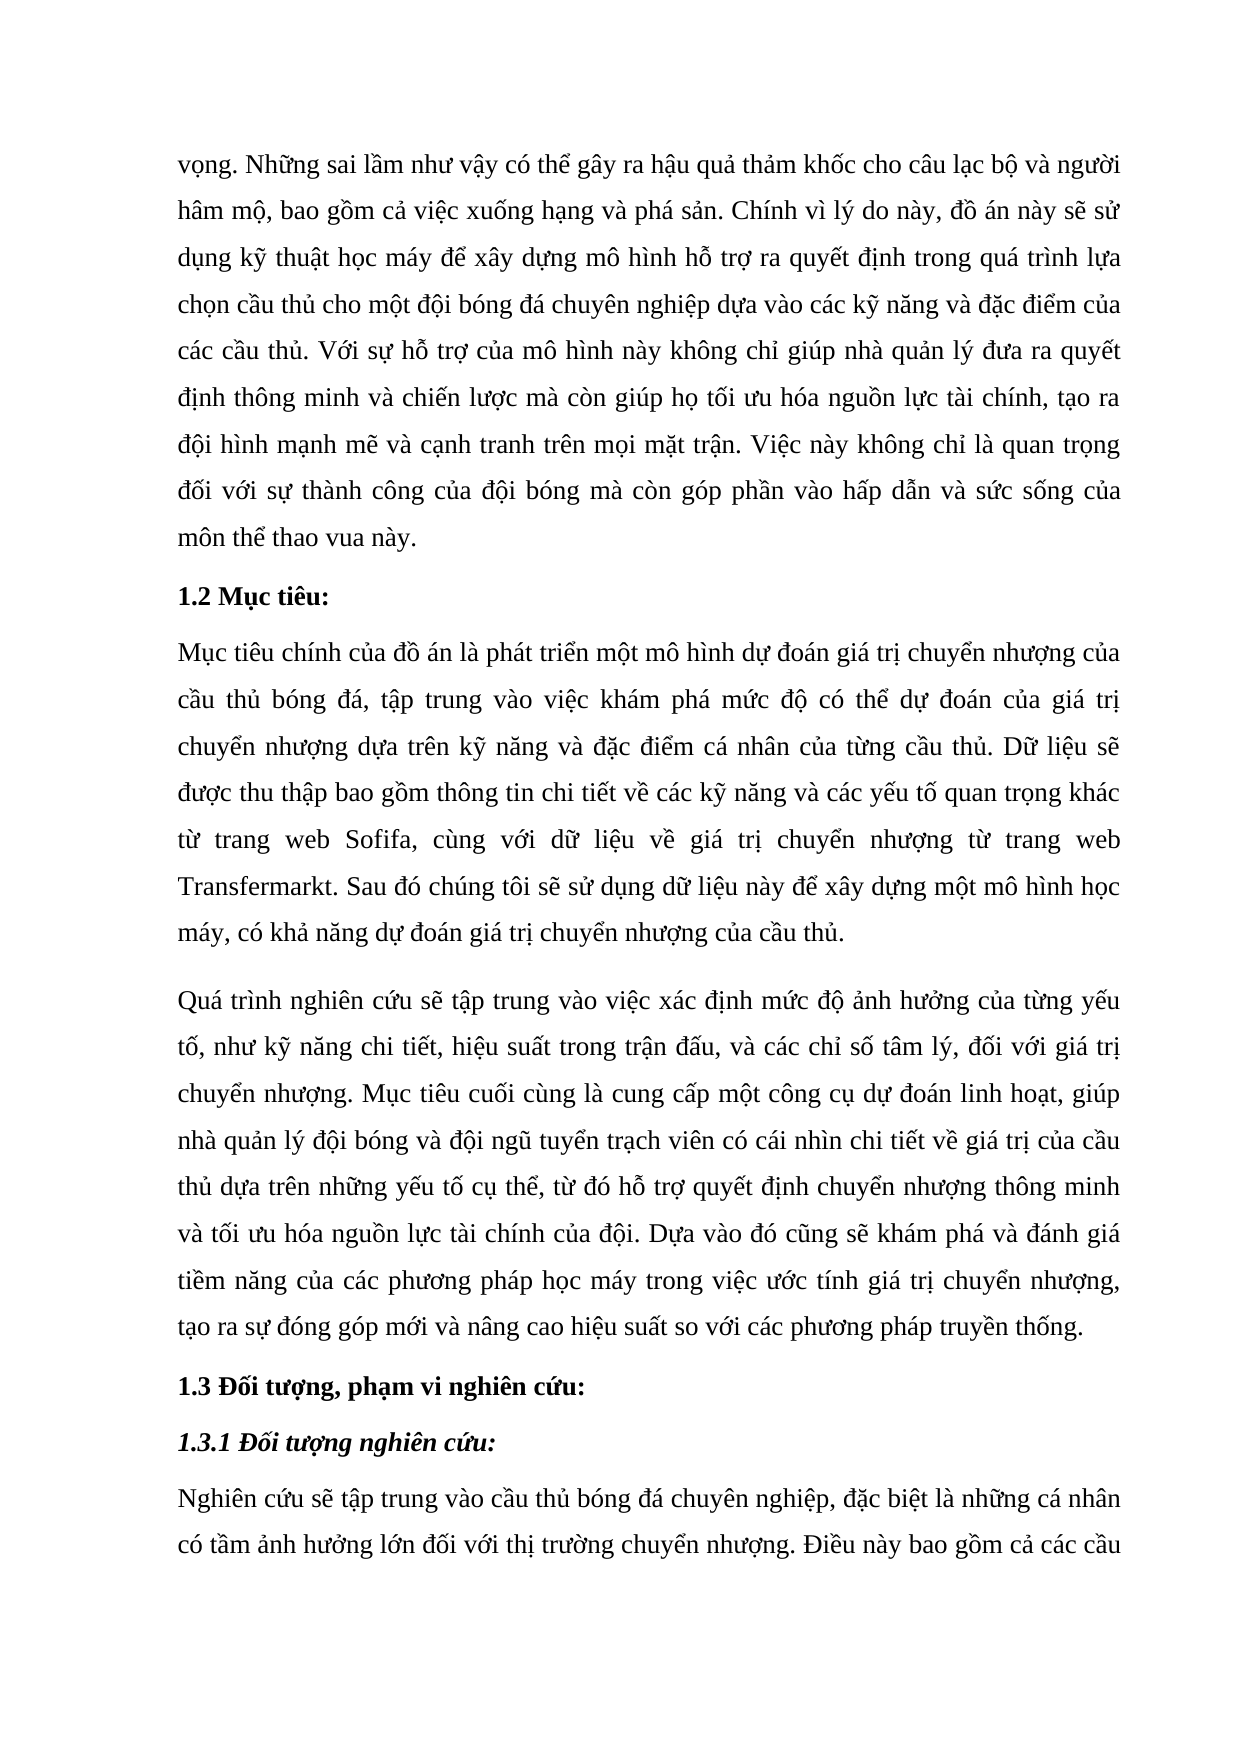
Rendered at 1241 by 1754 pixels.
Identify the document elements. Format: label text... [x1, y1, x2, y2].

subtitle Mục tiêu: [177, 580, 1122, 611]
subtitle Đối tượng, phạm vi nghiên cứu: [177, 1370, 1122, 1401]
subtitle Đối tượng nghiên cứu: [177, 1426, 1122, 1457]
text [177, 148, 1122, 552]
text Mục tiêu chính của đồ án là phát triển một mô hình dự đoán giá trị chuyển nhượng của cầu thủ bóng đá, tập trung vào việc khám phá mức độ có thể dự đoán của giá trị chuyển nhượng dựa trên kỹ năng và đặc điểm cá nhân của từng cầu thủ. Dữ liệu sẽ được thu thập bao gồm thông tin chi tiết về các kỹ năng và các yếu tố quan trọng khác từ trang web Sofifa, cùng với dữ liệu về giá trị chuyển nhượng từ trang web Transfermarkt. Sau đó chúng tôi sẽ sử dụng dữ liệu này để xây dựng một mô hình học máy, có khả năng dự đoán giá trị chuyển nhượng của cầu thủ. [177, 636, 1122, 947]
text Quá trình nghiên cứu sẽ tập trung vào việc xác định mức độ ảnh hưởng của từng yếu tố, như kỹ năng chi tiết, hiệu suất trong trận đấu, và các chỉ số tâm lý, đối với giá trị chuyển nhượng. Mục tiêu cuối cùng là cung cấp một công cụ dự đoán linh hoạt, giúp nhà quản lý đội bóng và đội ngũ tuyển trạch viên có cái nhìn chi tiết về giá trị của cầu thủ dựa trên những yếu tố cụ thể, từ đó hỗ trợ quyết định chuyển nhượng thông minh và tối ưu hóa nguồn lực tài chính của đội. Dựa vào đó cũng sẽ khám phá và đánh giá tiềm năng của các phương pháp học máy trong việc ước tính giá trị chuyển nhượng, tạo ra sự đóng góp mới và nâng cao hiệu suất so với các phương pháp truyền thống. [177, 984, 1122, 1342]
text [177, 1482, 1122, 1560]
